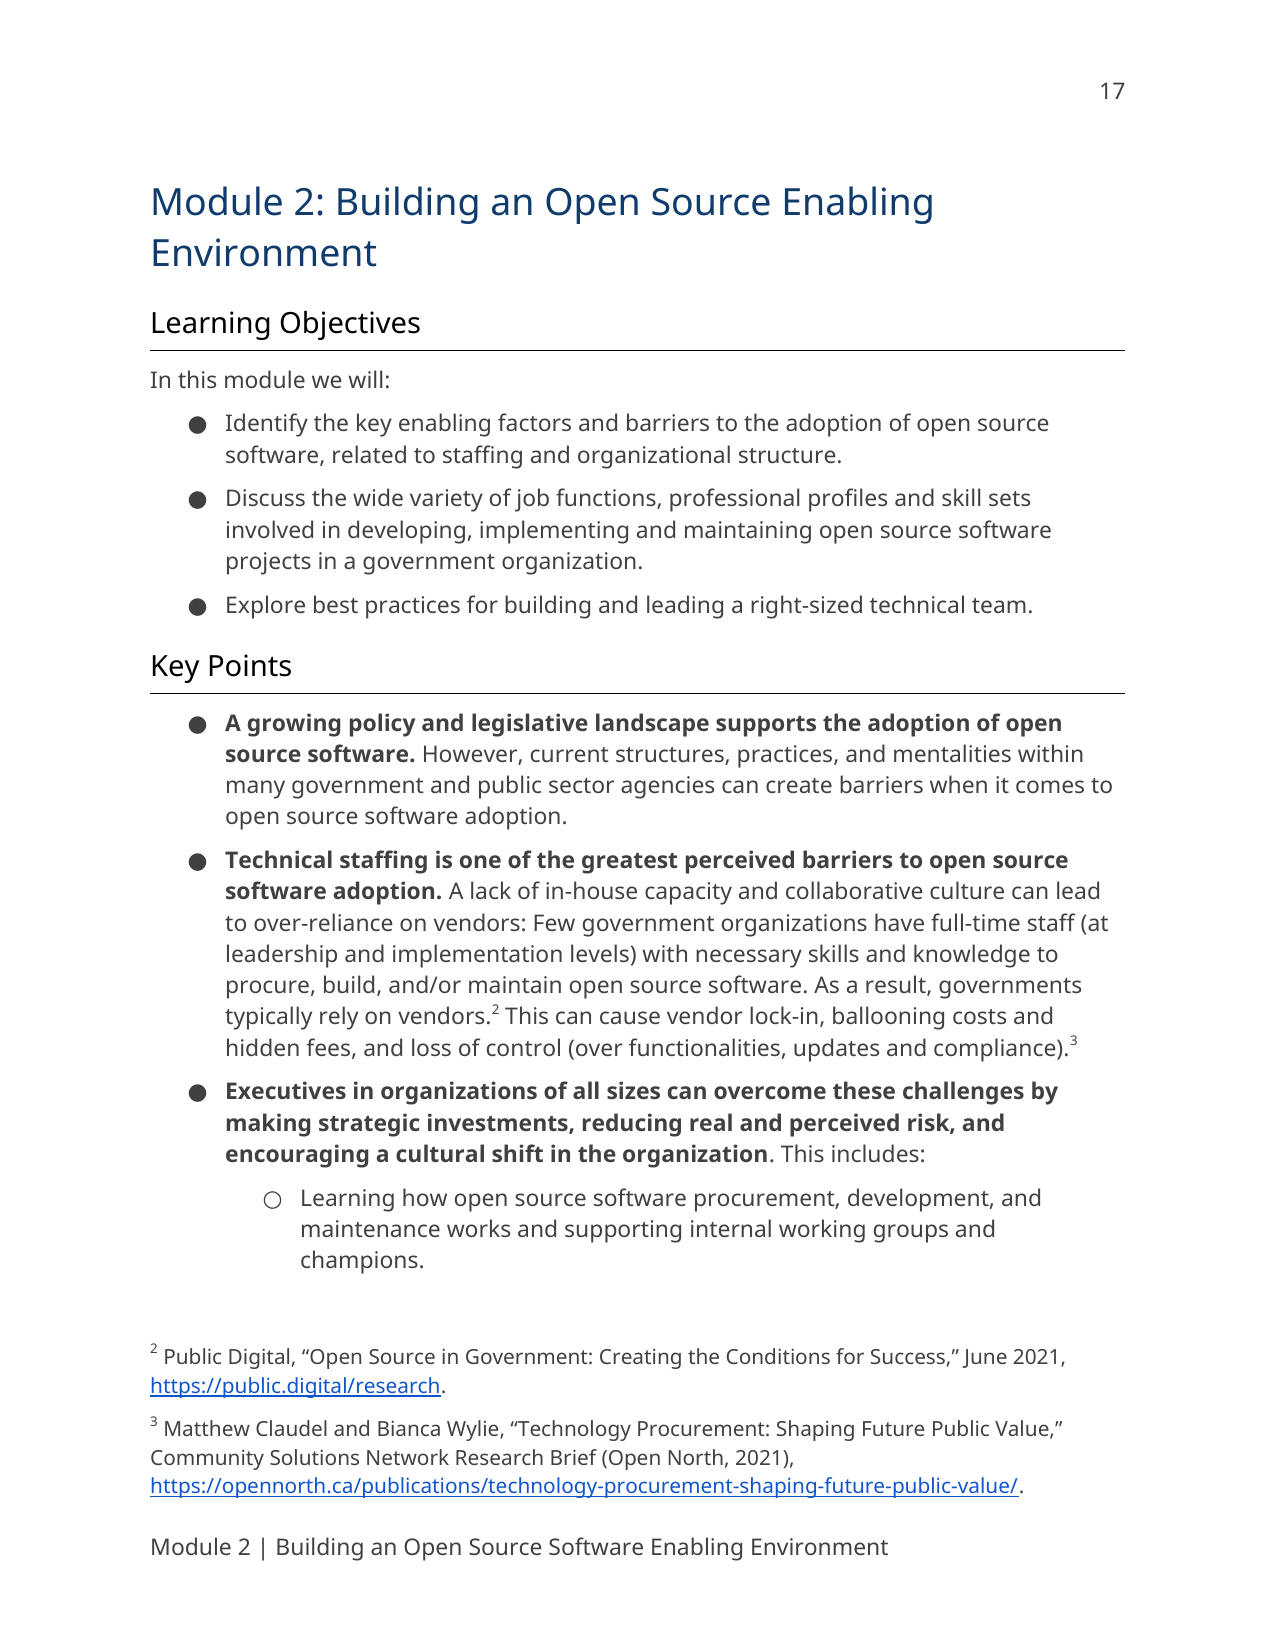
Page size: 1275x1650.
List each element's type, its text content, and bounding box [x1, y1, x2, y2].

list Learning how open source software procurement, development, and maintenance works and supporting internal working groups and champions. [262, 1181, 1125, 1275]
list Discuss the wide variety of job functions, professional profiles and skill sets involved in developing, implementing and maintaining open source software projects in a government organization. [187, 482, 1125, 576]
subtitle Module 2: Building an Open Source Enabling Environment [150, 175, 1125, 277]
list Executives in organizations of all sizes can overcome these challenges by making strategic investments, reducing real and perceived risk, and encouraging a cultural shift in the organization. This includes: [187, 1075, 1125, 1169]
list Explore best practices for building and leading a right-sized technical team. [187, 589, 1125, 620]
text In this module we will: [150, 364, 1125, 395]
list A growing policy and legislative landscape supports the adoption of open source software. However, current structures, practices, and mentalities within many government and public sector agencies can create barriers when it comes to open source software adoption. [187, 706, 1125, 831]
subtitle Key Points [150, 645, 1125, 693]
subtitle Learning Objectives [150, 302, 1125, 350]
list Technical staffing is one of the greatest perceived barriers to open source software adoption. A lack of in-house capacity and collaborative culture can lead to over-reliance on vendors: Few government organizations have full-time staff (at leadership and implementation levels) with necessary skills and knowledge to procure, build, and/or maintain open source software. As a result, governments typically rely on vendors. This can cause vendor lock-in, ballooning costs and hidden fees, and loss of control (over functionalities, updates and compliance). [187, 844, 1125, 1063]
list Identify the key enabling factors and barriers to the adoption of open source software, related to staffing and organizational structure. [187, 407, 1125, 470]
